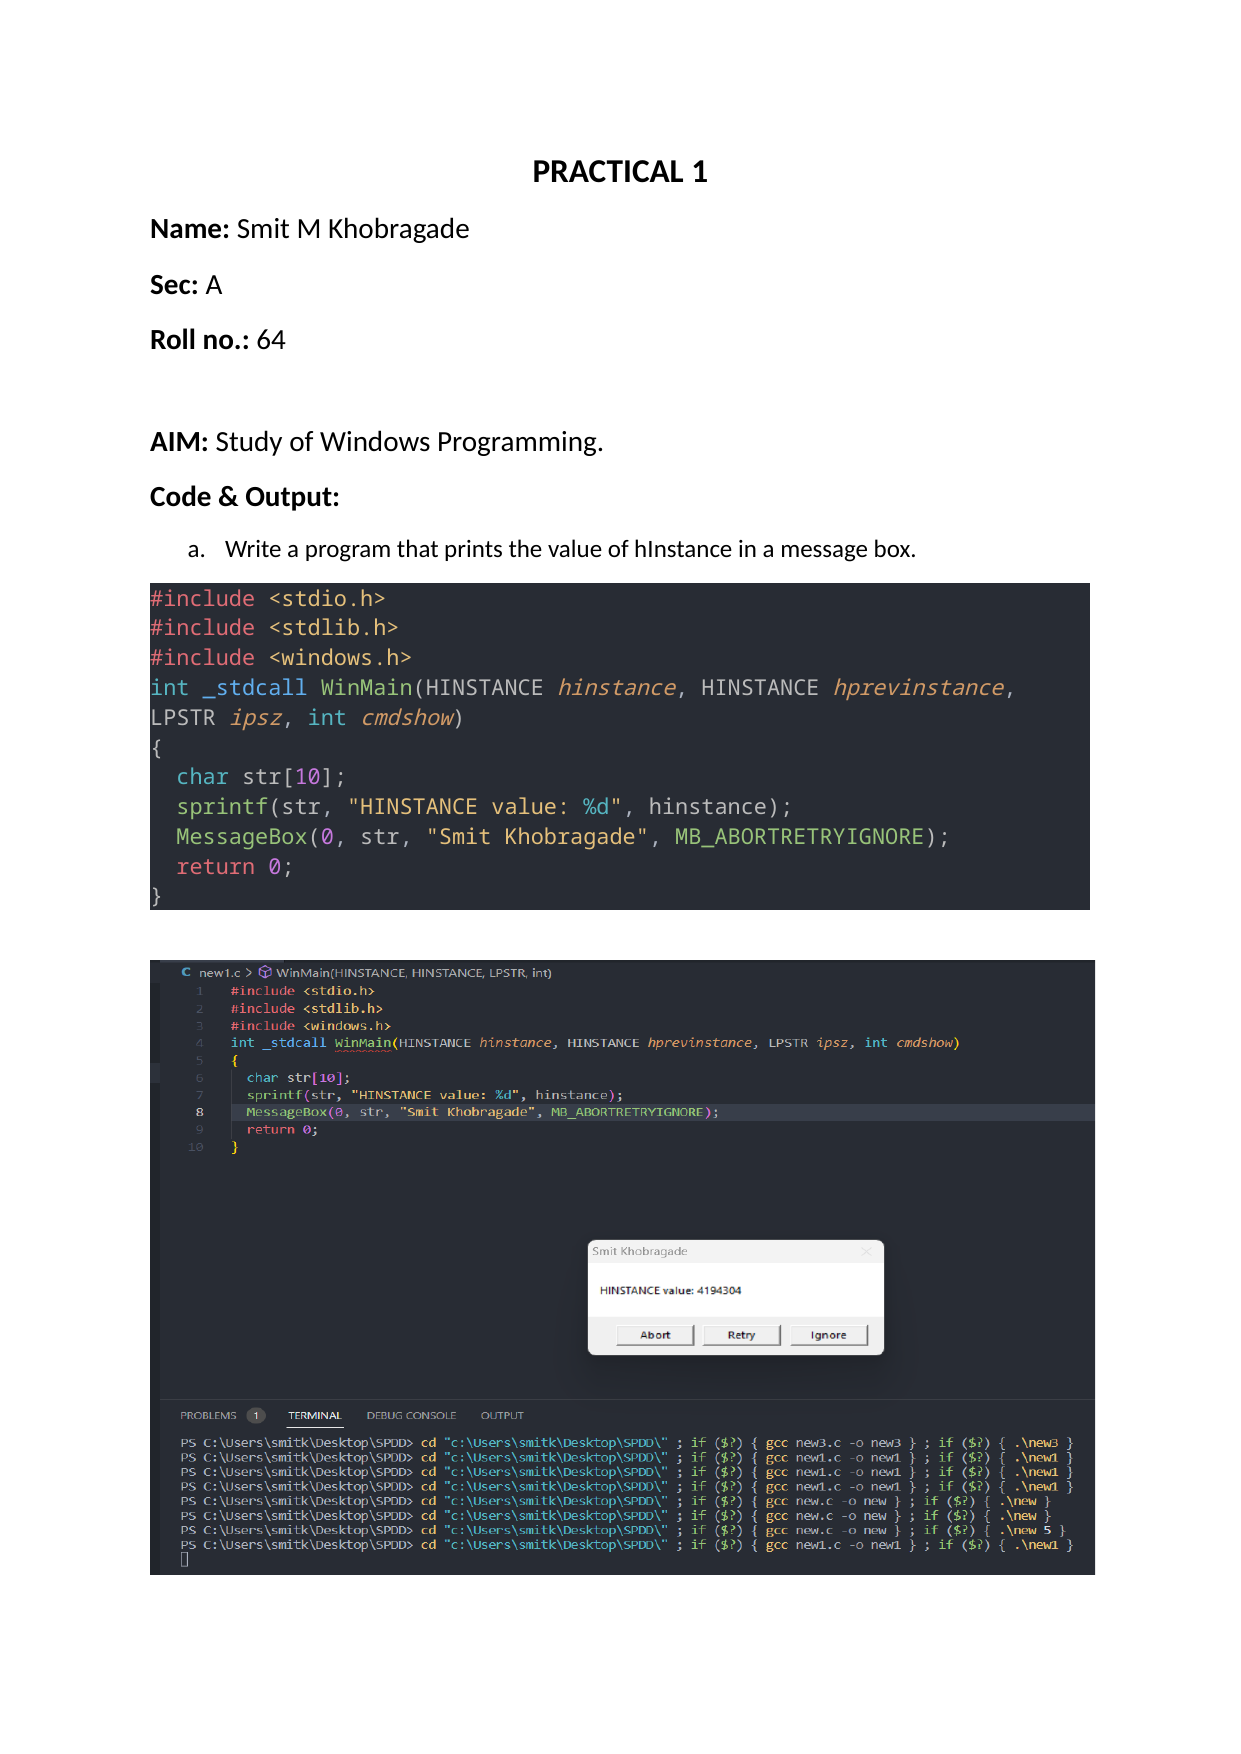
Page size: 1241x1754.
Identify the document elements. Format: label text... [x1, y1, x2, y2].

text { [150, 732, 1090, 761]
text Roll no.: 64 [150, 321, 1090, 356]
text } [150, 881, 1090, 910]
text sprintf(str, "HINSTANCE value: %d", hinstance); [150, 791, 1090, 821]
picture [150, 960, 1096, 1575]
text #include <windows.h> [150, 642, 1090, 672]
text int _stdcall WinMain(HINSTANCE hinstance, HINSTANCE hprevinstance, LPSTR ipsz, int cmdshow) [150, 672, 1090, 732]
list Write a program that prints the value of hInstance in a message box. [187, 533, 1090, 563]
text #include <stdio.h> [150, 583, 1090, 612]
text char str[10]; [150, 761, 1090, 791]
text return 0; [150, 851, 1090, 881]
text AIM: Study of Windows Programming. [150, 423, 1090, 458]
text PRACTICAL 1 [150, 150, 1090, 191]
text Code & Output: [150, 478, 1090, 513]
text Name: Smit M Khobragade [150, 211, 1090, 246]
text #include <stdlib.h> [150, 612, 1090, 642]
text Sec: A [150, 266, 1090, 301]
text MessageBox(0, str, "Smit Khobragade", MB_ABORTRETRYIGNORE); [150, 821, 1090, 851]
